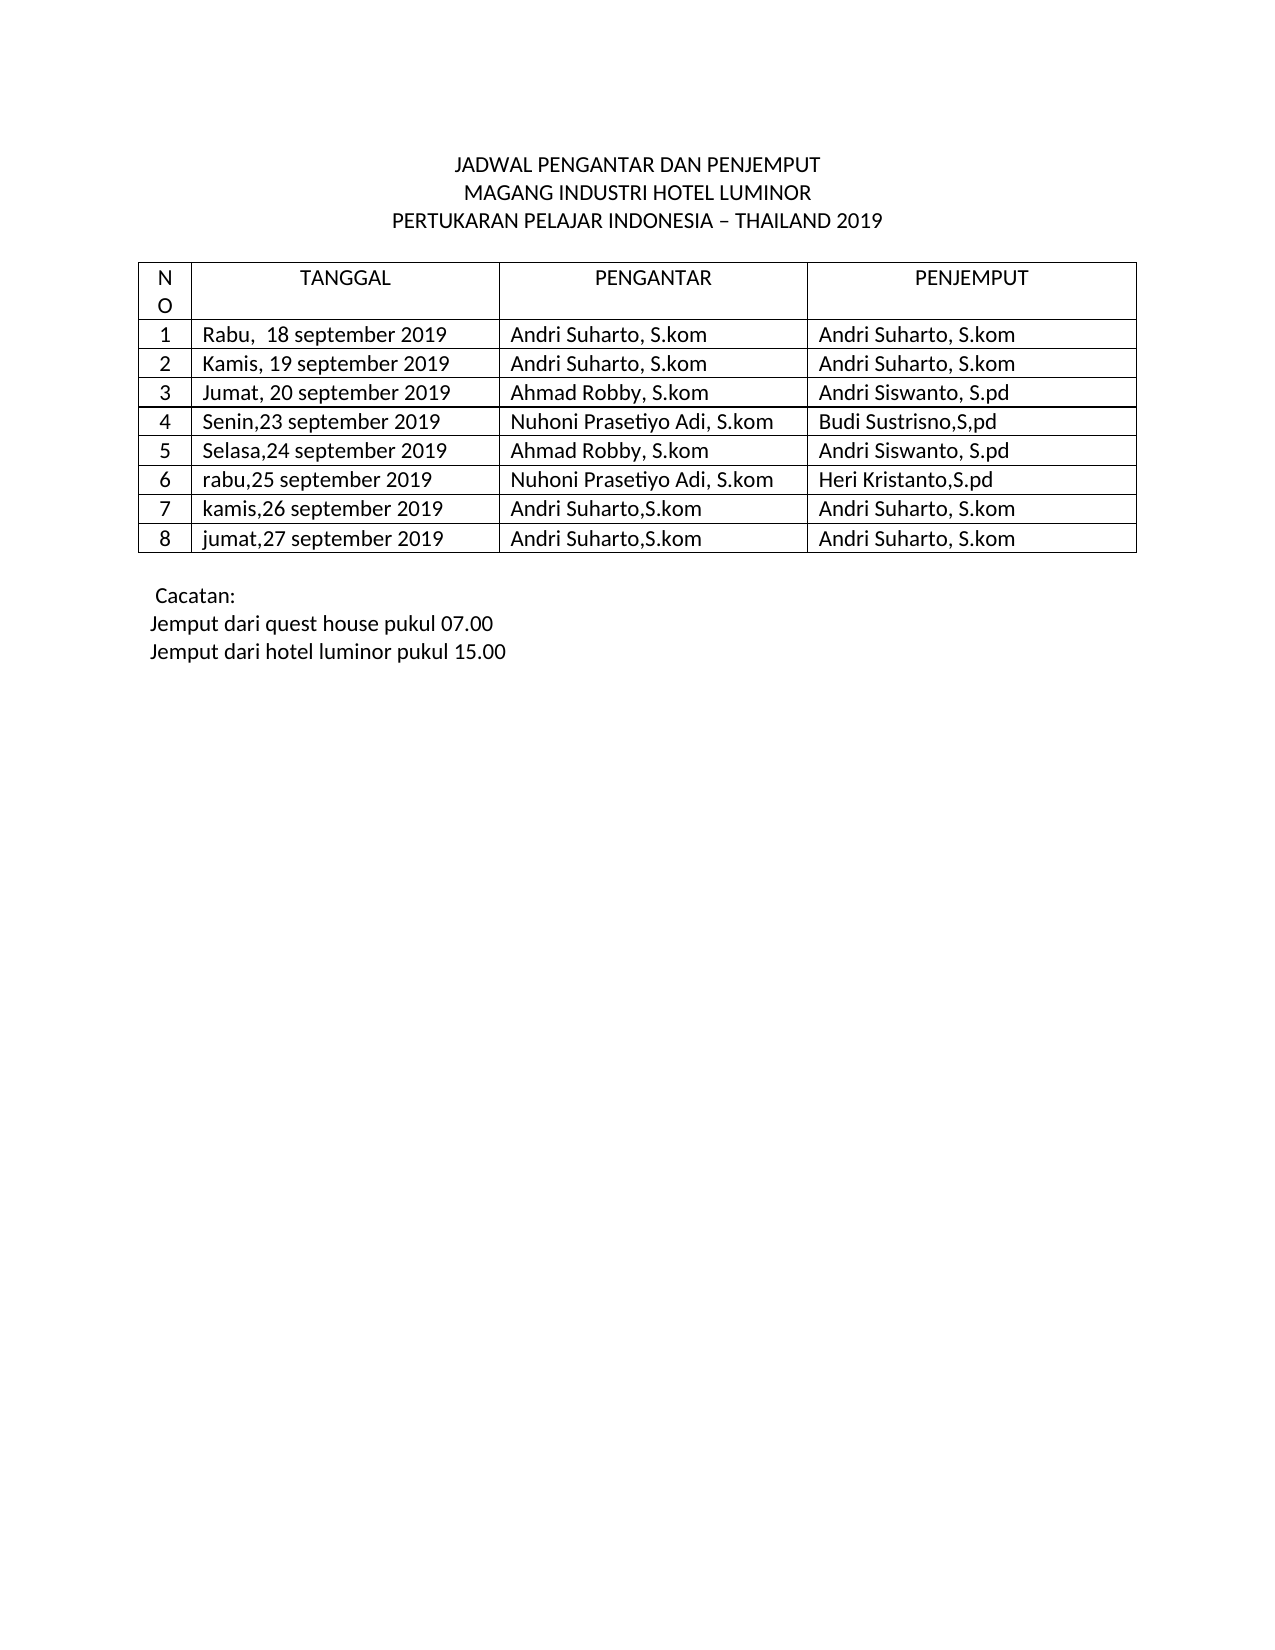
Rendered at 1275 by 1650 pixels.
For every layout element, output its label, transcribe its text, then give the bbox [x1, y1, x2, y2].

table_cell 1 [139, 320, 191, 348]
table_cell Andri Suharto, S.kom [500, 349, 807, 377]
table_cell Senin,23 september 2019 [192, 408, 499, 435]
table_cell Nuhoni Prasetiyo Adi, S.kom [500, 466, 807, 493]
table_cell 7 [139, 495, 191, 523]
text Cacatan: [150, 581, 1125, 609]
table_cell 5 [139, 436, 191, 464]
table_cell Andri Suharto, S.kom [808, 524, 1136, 552]
text Jemput dari quest house pukul 07.00 [150, 609, 1125, 637]
table_cell Andri Suharto, S.kom [500, 320, 807, 348]
table_cell Andri Suharto,S.kom [500, 495, 807, 523]
table_header TANGGAL [192, 263, 499, 319]
table_cell Andri Suharto,S.kom [500, 524, 807, 552]
table_cell Andri Suharto, S.kom [808, 349, 1136, 377]
table_cell Jumat, 20 september 2019 [192, 378, 499, 406]
table_cell Andri Siswanto, S.pd [808, 436, 1136, 464]
table_header NO [139, 263, 191, 319]
table_cell 2 [139, 349, 191, 377]
table_cell Rabu, 18 september 2019 [192, 320, 499, 348]
table_cell 8 [139, 524, 191, 552]
table_cell Budi Sustrisno,S,pd [808, 408, 1136, 435]
table_cell rabu,25 september 2019 [192, 466, 499, 493]
table_cell 3 [139, 378, 191, 406]
text PERTUKARAN PELAJAR INDONESIA – THAILAND 2019 [150, 206, 1125, 234]
table_cell Kamis, 19 september 2019 [192, 349, 499, 377]
table_cell jumat,27 september 2019 [192, 524, 499, 552]
table_cell Andri Siswanto, S.pd [808, 378, 1136, 406]
table_cell Ahmad Robby, S.kom [500, 436, 807, 464]
table_cell Nuhoni Prasetiyo Adi, S.kom [500, 408, 807, 435]
table_cell Ahmad Robby, S.kom [500, 378, 807, 406]
table_cell kamis,26 september 2019 [192, 495, 499, 523]
text Jemput dari hotel luminor pukul 15.00 [150, 637, 1125, 665]
table_cell Andri Suharto, S.kom [808, 495, 1136, 523]
table_cell 4 [139, 408, 191, 435]
table_cell 6 [139, 466, 191, 493]
table_header PENGANTAR [500, 263, 807, 319]
table_header PENJEMPUT [808, 263, 1136, 319]
text JADWAL PENGANTAR DAN PENJEMPUT [150, 150, 1125, 178]
text MAGANG INDUSTRI HOTEL LUMINOR [150, 178, 1125, 206]
table_cell Selasa,24 september 2019 [192, 436, 499, 464]
table_cell Andri Suharto, S.kom [808, 320, 1136, 348]
table_cell Heri Kristanto,S.pd [808, 466, 1136, 493]
